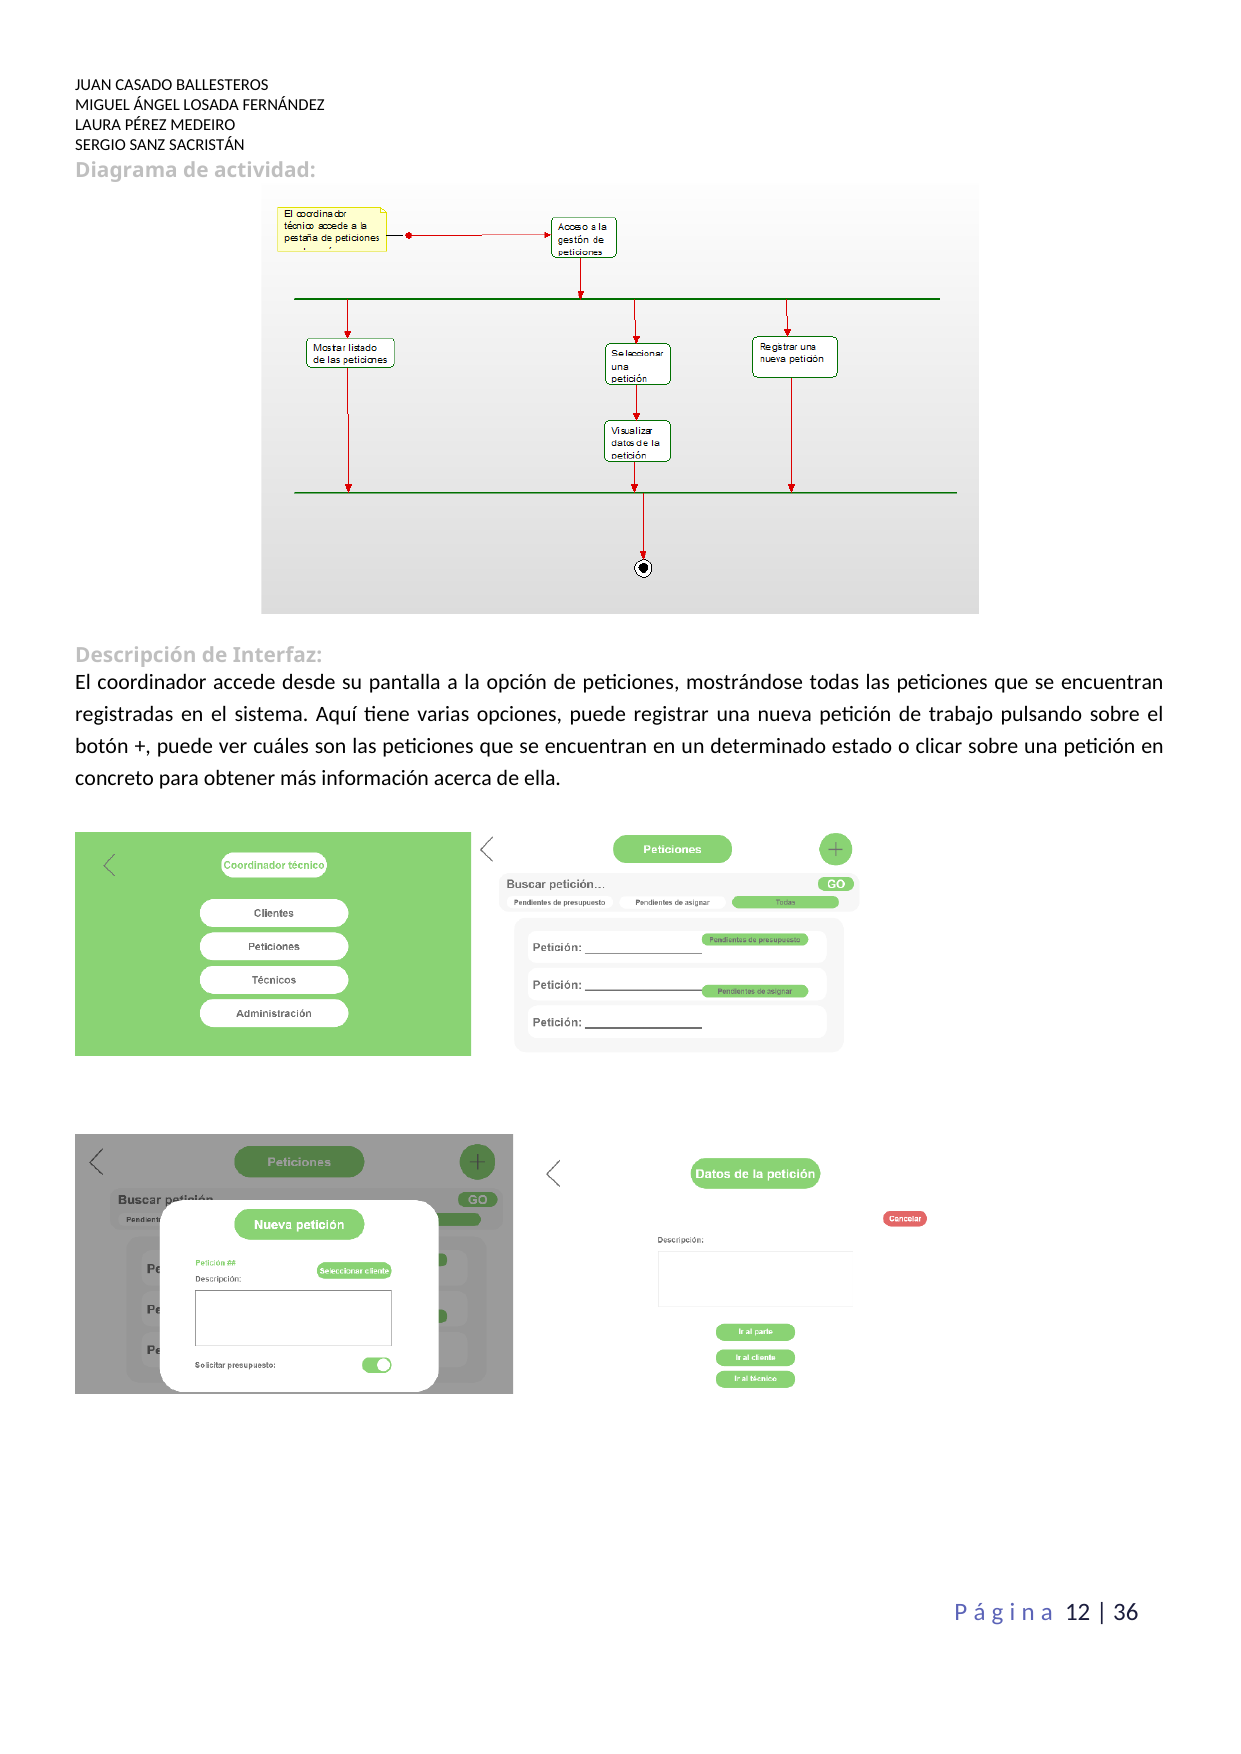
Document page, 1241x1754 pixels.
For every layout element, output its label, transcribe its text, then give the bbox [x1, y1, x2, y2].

subtitle Diagrama de actividad: [75, 155, 1165, 183]
picture [261, 183, 979, 614]
picture [528, 1135, 973, 1394]
text El coordinador accede desde su pantalla a la opción de peticiones, mostrándose todas las peticiones que se encuentran registradas en el sistema. Aquí tiene varias opciones, puede registrar una nueva petición de trabajo pulsando sobre el botón +, puede ver cuáles son las peticiones que se encuentran en un determinado estado o clicar sobre una petición en concreto para obtener más información acerca de ella. [75, 668, 1165, 791]
subtitle Descripción de Interfaz: [75, 640, 1165, 668]
picture [75, 817, 867, 1056]
picture [75, 1134, 514, 1394]
